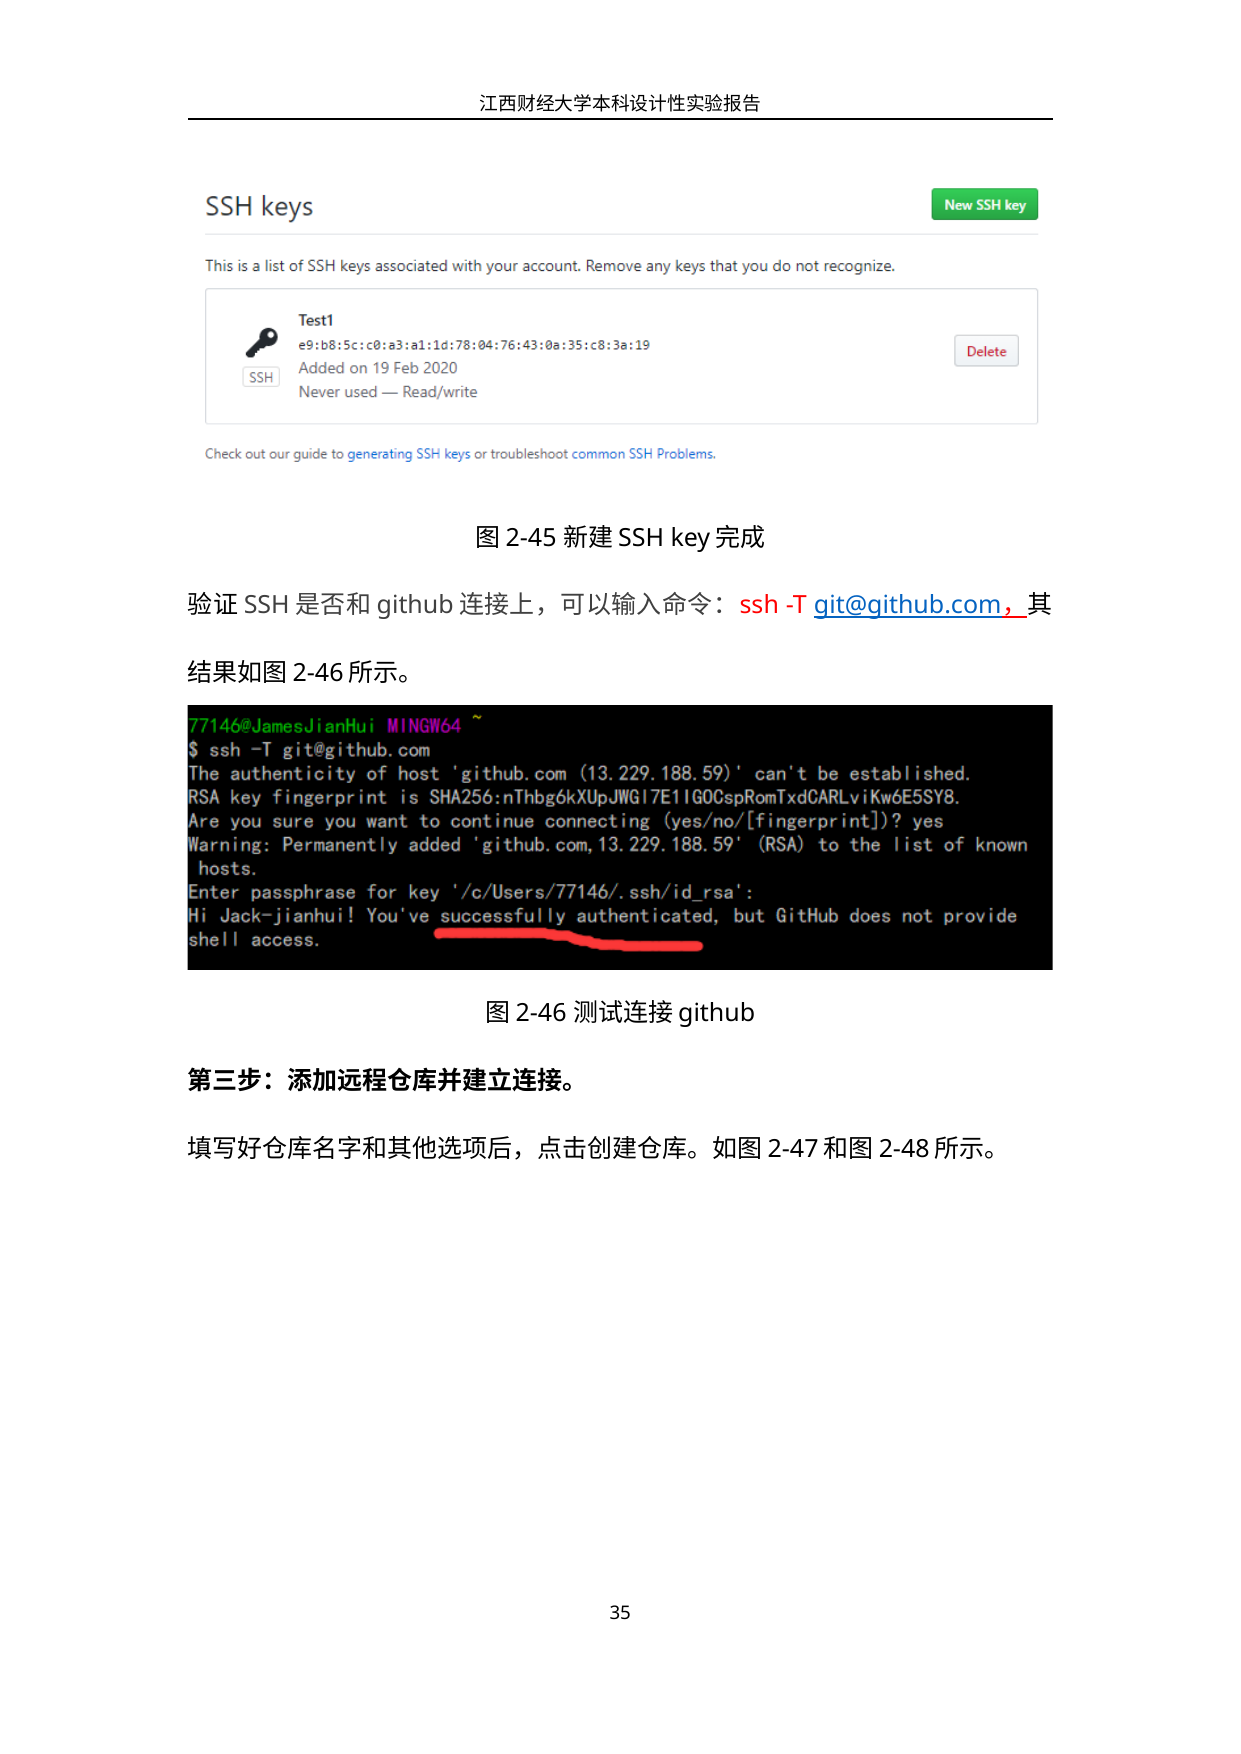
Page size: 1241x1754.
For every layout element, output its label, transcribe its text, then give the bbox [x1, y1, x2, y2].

text 验证SSH是否和github连接上，可以输入命令：ssh -T git@github.com，其结果如图2-46所示。 [187, 569, 1053, 705]
text 图2-46 测试连接github [187, 977, 1053, 1044]
picture [187, 161, 1053, 479]
text 第三步：添加远程仓库并建立连接。 [187, 1044, 1053, 1112]
picture [187, 705, 1053, 970]
text 填写好仓库名字和其他选项后，点击创建仓库。如图2-47和图2-48所示。 [187, 1112, 1053, 1180]
text 图2-45 新建SSH key完成 [187, 501, 1053, 569]
